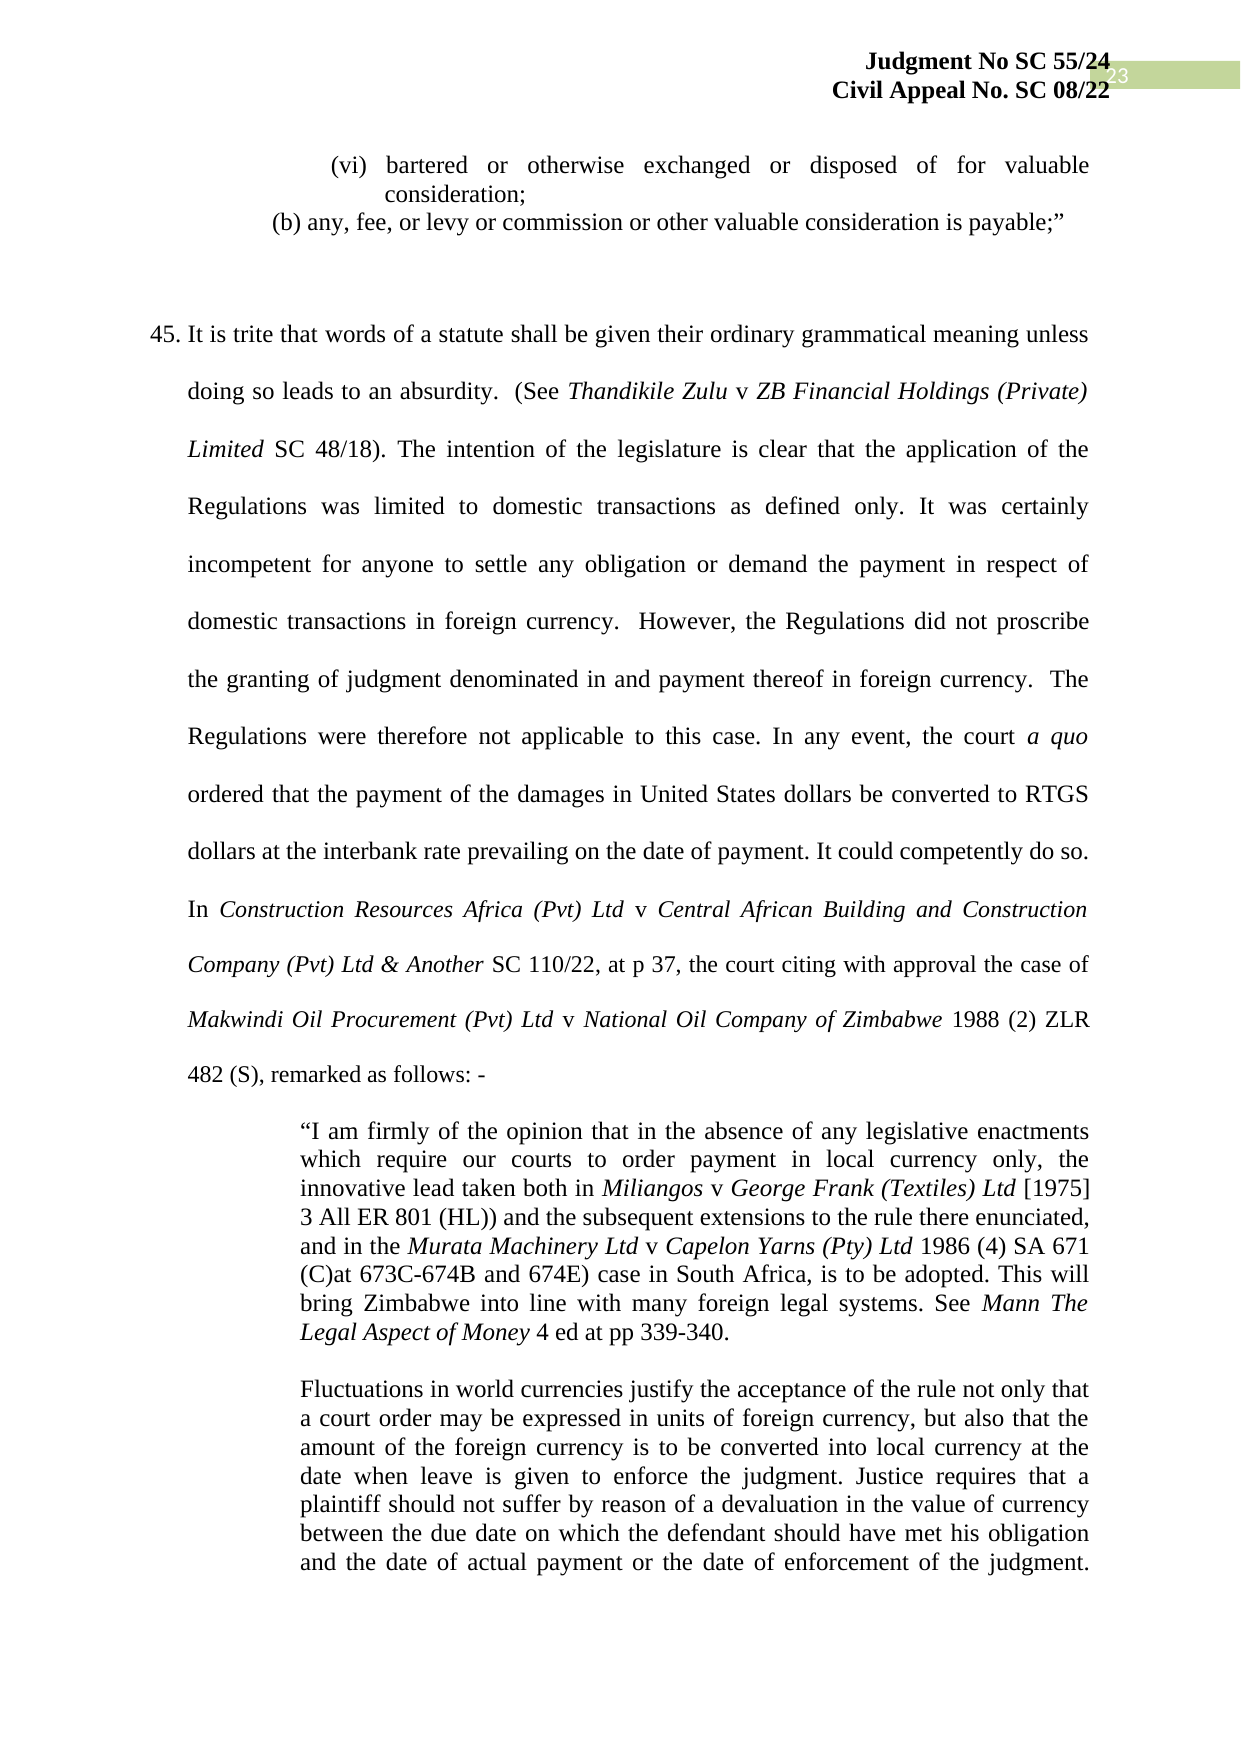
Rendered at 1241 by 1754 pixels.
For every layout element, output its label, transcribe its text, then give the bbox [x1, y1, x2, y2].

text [300, 1374, 1090, 1576]
text (vi) bartered or otherwise exchanged or disposed of for valuable consideration; [331, 150, 1090, 207]
text (b) any, fee, or levy or commission or other valuable consideration is payable;” [150, 207, 1090, 236]
text 45. It is trite that words of a statute shall be given their ordinary grammatical meaning unless doing so leads to an absurdity. (See Thandikile Zulu v ZB Financial Holdings (Private) Limited SC 48/18). The intention of the legislature is clear that the application of the Regulations was limited to domestic transactions as defined only. It was certainly incompetent for anyone to settle any obligation or demand the payment in respect of domestic transactions in foreign currency. However, the Regulations did not proscribe the granting of judgment denominated in and payment thereof in foreign currency. The Regulations were therefore not applicable to this case. In any event, the court a quo ordered that the payment of the damages in United States dollars be converted to RTGS dollars at the interbank rate prevailing on the date of payment. It could competently do so. In Construction Resources Africa (Pvt) Ltd v Central African Building and Construction Company (Pvt) Ltd & Another SC 110/22, at p 37, the court citing with approval the case of Makwindi Oil Procurement (Pvt) Ltd v National Oil Company of Zimbabwe 1988 (2) ZLR 482 (S), remarked as follows: - [150, 319, 1090, 1088]
text “I am firmly of the opinion that in the absence of any legislative enactments which require our courts to order payment in local currency only, the innovative lead taken both in Miliangos v George Frank (Textiles) Ltd [1975] 3 All ER 801 (HL)) and the subsequent extensions to the rule there enunciated, and in the Murata Machinery Ltd v Capelon Yarns (Pty) Ltd 1986 (4) SA 671 (C)at 673C-674B and 674E) case in South Africa, is to be adopted. This will bring Zimbabwe into line with many foreign legal systems. See Mann The Legal Aspect of Money 4 ed at pp 339-340. [300, 1116, 1090, 1346]
